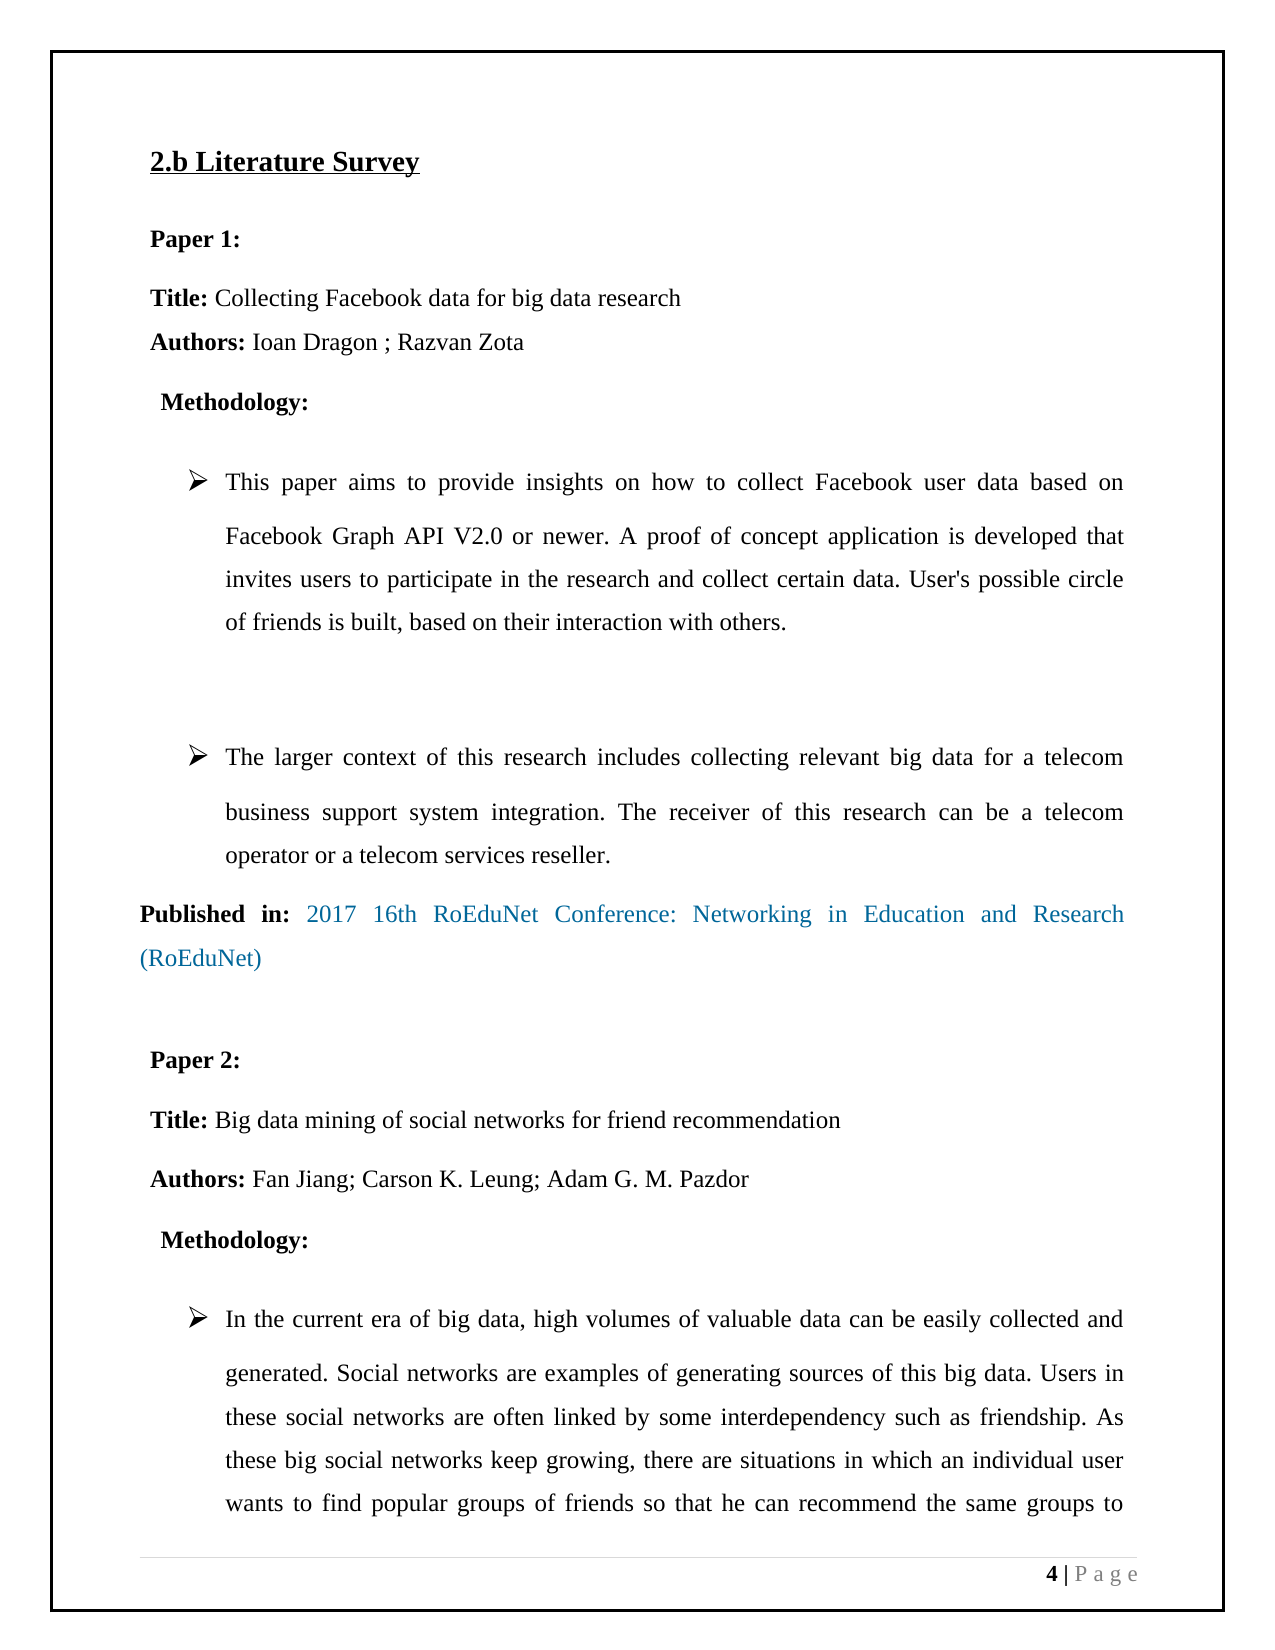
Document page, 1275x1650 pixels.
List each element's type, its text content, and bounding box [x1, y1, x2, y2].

text Published in: 2017 16th RoEduNet Conference: Networking in Education and Research (RoEduNet) [139, 899, 1125, 971]
picture [229, 950, 234, 960]
picture [514, 906, 519, 916]
text Authors: Ioan Dragon ; Razvan Zota [150, 327, 1137, 355]
subtitle Paper 2: [150, 1045, 1137, 1074]
list The larger context of this research includes collecting relevant big data for a telecom business support system integration. The receiver of this research can be a telecom operator or a telecom services reseller. [187, 723, 1125, 869]
picture [704, 906, 709, 916]
subtitle Paper 1: [150, 224, 1137, 253]
subtitle Methodology: [150, 1225, 1137, 1254]
list This paper aims to provide insights on how to collect Facebook user data based on Facebook Graph API V2.0 or newer. A proof of concept application is developed that invites users to participate in the research and collect certain data. User's possible circle of friends is built, based on their interaction with others. [187, 447, 1125, 636]
subtitle Methodology: [150, 387, 1137, 416]
subtitle 2.b Literature Survey [139, 144, 1102, 177]
text Title: Big data mining of social networks for friend recommendation [150, 1105, 1124, 1134]
text Title: Collecting Facebook data for big data research [150, 283, 1124, 312]
text Authors: Fan Jiang; Carson K. Leung; Adam G. M. Pazdor [150, 1164, 1124, 1193]
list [187, 1284, 1125, 1517]
